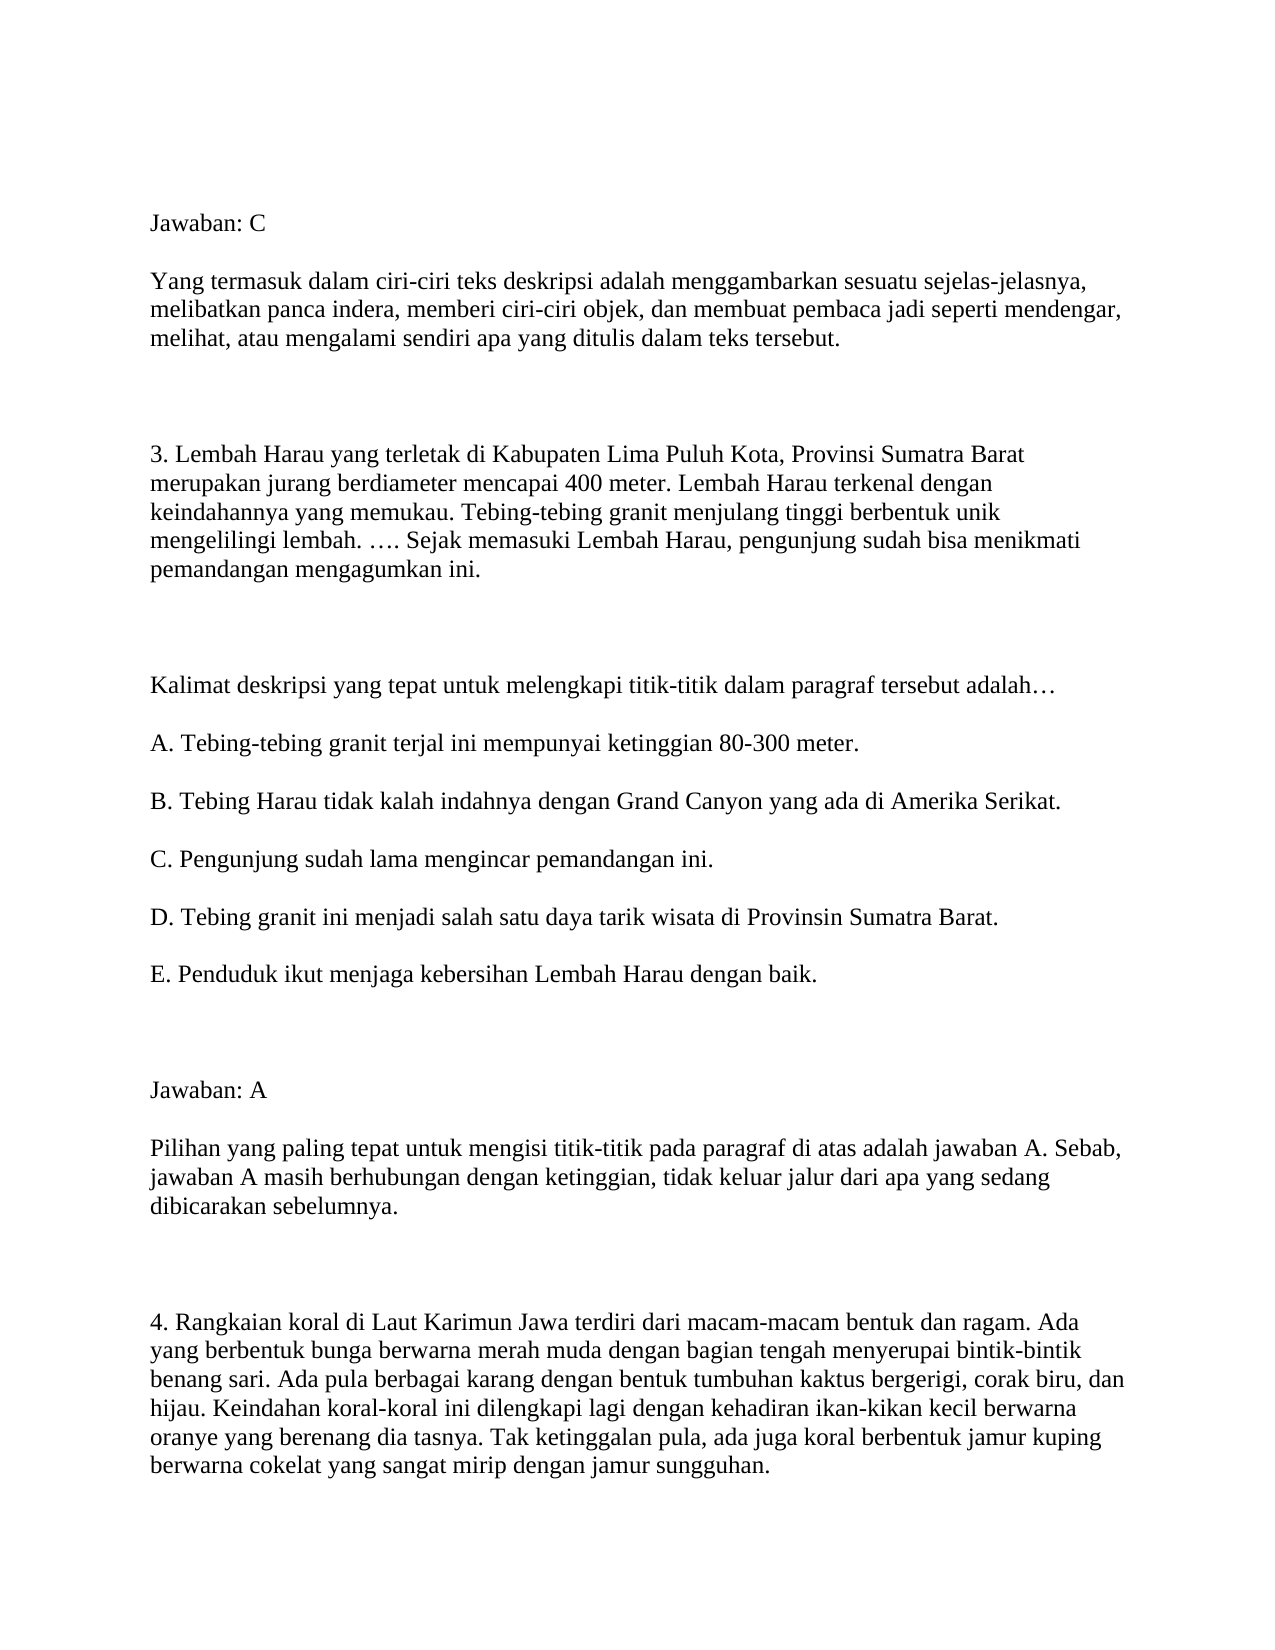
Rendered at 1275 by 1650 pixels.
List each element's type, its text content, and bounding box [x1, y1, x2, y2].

text Pilihan yang paling tepat untuk mengisi titik-titik pada paragraf di atas adalah jawaban A. Sebab, jawaban A masih berhubungan dengan ketinggian, tidak keluar jalur dari apa yang sedang dibicarakan sebelumnya. [150, 1133, 1125, 1219]
text 4. Rangkaian koral di Laut Karimun Jawa terdiri dari macam-macam bentuk dan ragam. Ada yang berbentuk bunga berwarna merah muda dengan bagian tengah menyerupai bintik-bintik benang sari. Ada pula berbagai karang dengan bentuk tumbuhan kaktus bergerigi, corak biru, dan hijau. Keindahan koral-koral ini dilengkapi lagi dengan kehadiran ikan-kikan kecil berwarna oranye yang berenang dia tasnya. Tak ketinggalan pula, ada juga koral berbentuk jamur kuping berwarna cokelat yang sangat mirip dengan jamur sungguhan. [150, 1307, 1125, 1479]
text Yang termasuk dalam ciri-ciri teks deskripsi adalah menggambarkan sesuatu sejelas-jelasnya, melibatkan panca indera, memberi ciri-ciri objek, dan membuat pembaca jadi seperti mendengar, melihat, atau mengalami sendiri apa yang ditulis dalam teks tersebut. [150, 266, 1125, 352]
text 3. Lembah Harau yang terletak di Kabupaten Lima Puluh Kota, Provinsi Sumatra Barat merupakan jurang berdiameter mencapai 400 meter. Lembah Harau terkenal dengan keindahannya yang memukau. Tebing-tebing granit menjulang tinggi berbentuk unik mengelilingi lembah. …. Sejak memasuki Lembah Harau, pengunjung sudah bisa menikmati pemandangan mengagumkan ini. [150, 439, 1125, 583]
text D. Tebing granit ini menjadi salah satu daya tarik wisata di Provinsin Sumatra Barat. [150, 902, 1125, 930]
text Kalimat deskripsi yang tepat untuk melengkapi titik-titik dalam paragraf tersebut adalah… [150, 670, 1125, 699]
text E. Penduduk ikut menjaga kebersihan Lembah Harau dengan baik. [150, 959, 1125, 988]
text C. Pengunjung sudah lama mengincar pemandangan ini. [150, 844, 1125, 872]
text Jawaban: A [150, 1075, 1125, 1104]
text Jawaban: C [150, 208, 1125, 237]
text A. Tebing-tebing granit terjal ini mempunyai ketinggian 80-300 meter. [150, 728, 1125, 757]
text B. Tebing Harau tidak kalah indahnya dengan Grand Canyon yang ada di Amerika Serikat. [150, 786, 1125, 814]
